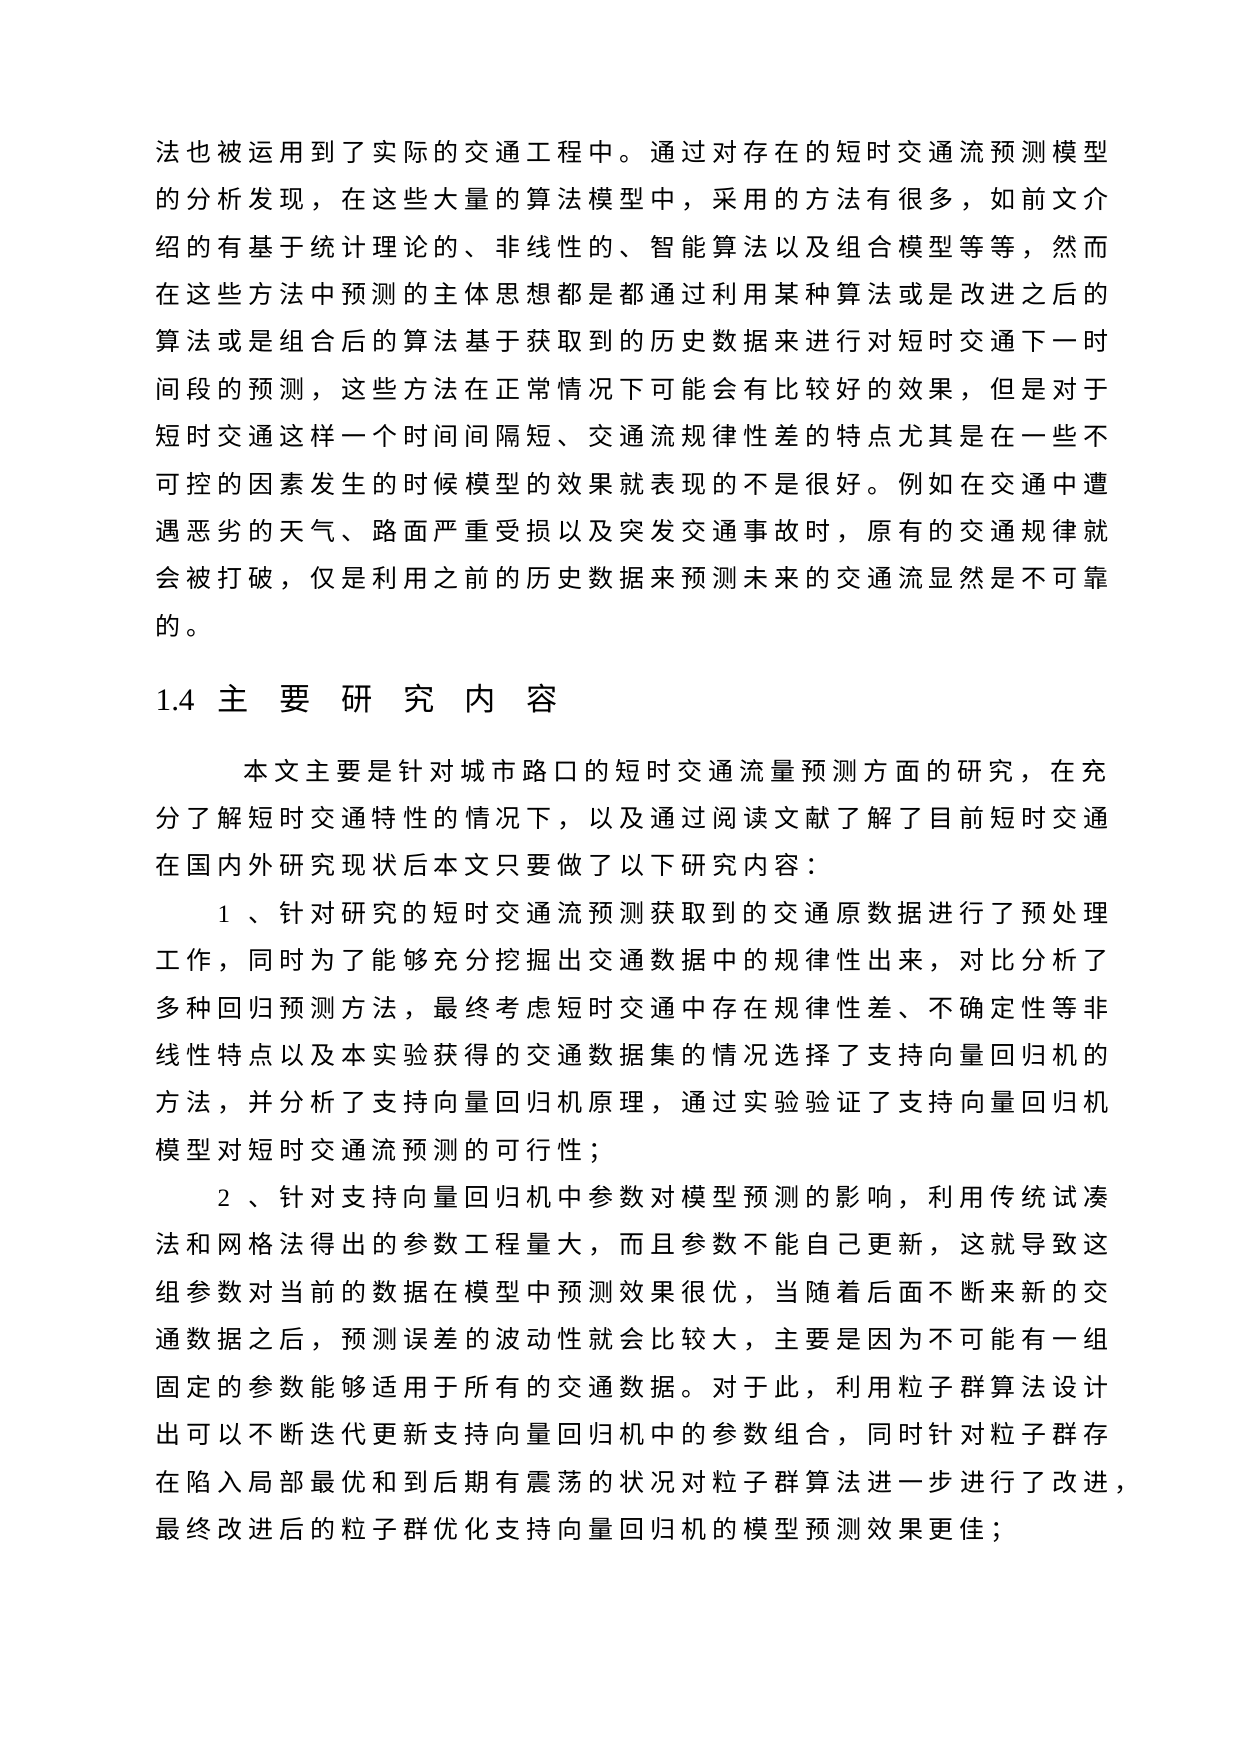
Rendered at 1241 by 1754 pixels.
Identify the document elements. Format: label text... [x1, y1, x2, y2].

text 1、针对研究的短时交通流预测获取到的交通原数据进行了预处理工作，同时为了能够充分挖掘出交通数据中的规律性出来，对比分析了多种回归预测方法，最终考虑短时交通中存在规律性差、不确定性等非线性特点以及本实验获得的交通数据集的情况选择了支持向量回归机的方法，并分析了支持向量回归机原理，通过实验验证了支持向量回归机模型对短时交通流预测的可行性； [155, 888, 1114, 1172]
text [155, 127, 1114, 648]
text 2、针对支持向量回归机中参数对模型预测的影响，利用传统试凑法和网格法得出的参数工程量大，而且参数不能自己更新，这就导致这组参数对当前的数据在模型中预测效果很优，当随着后面不断来新的交通数据之后，预测误差的波动性就会比较大，主要是因为不可能有一组固定的参数能够适用于所有的交通数据。对于此，利用粒子群算法设计出可以不断迭代更新支持向量回归机中的参数组合，同时针对粒子群存在陷入局部最优和到后期有震荡的状况对粒子群算法进一步进行了改进，最终改进后的粒子群优化支持向量回归机的模型预测效果更佳； [155, 1172, 1114, 1551]
subtitle 1.4主要研究内容 [155, 673, 1114, 721]
text 本文主要是针对城市路口的短时交通流量预测方面的研究，在充分了解短时交通特性的情况下，以及通过阅读文献了解了目前短时交通在国内外研究现状后本文只要做了以下研究内容： [155, 746, 1114, 888]
